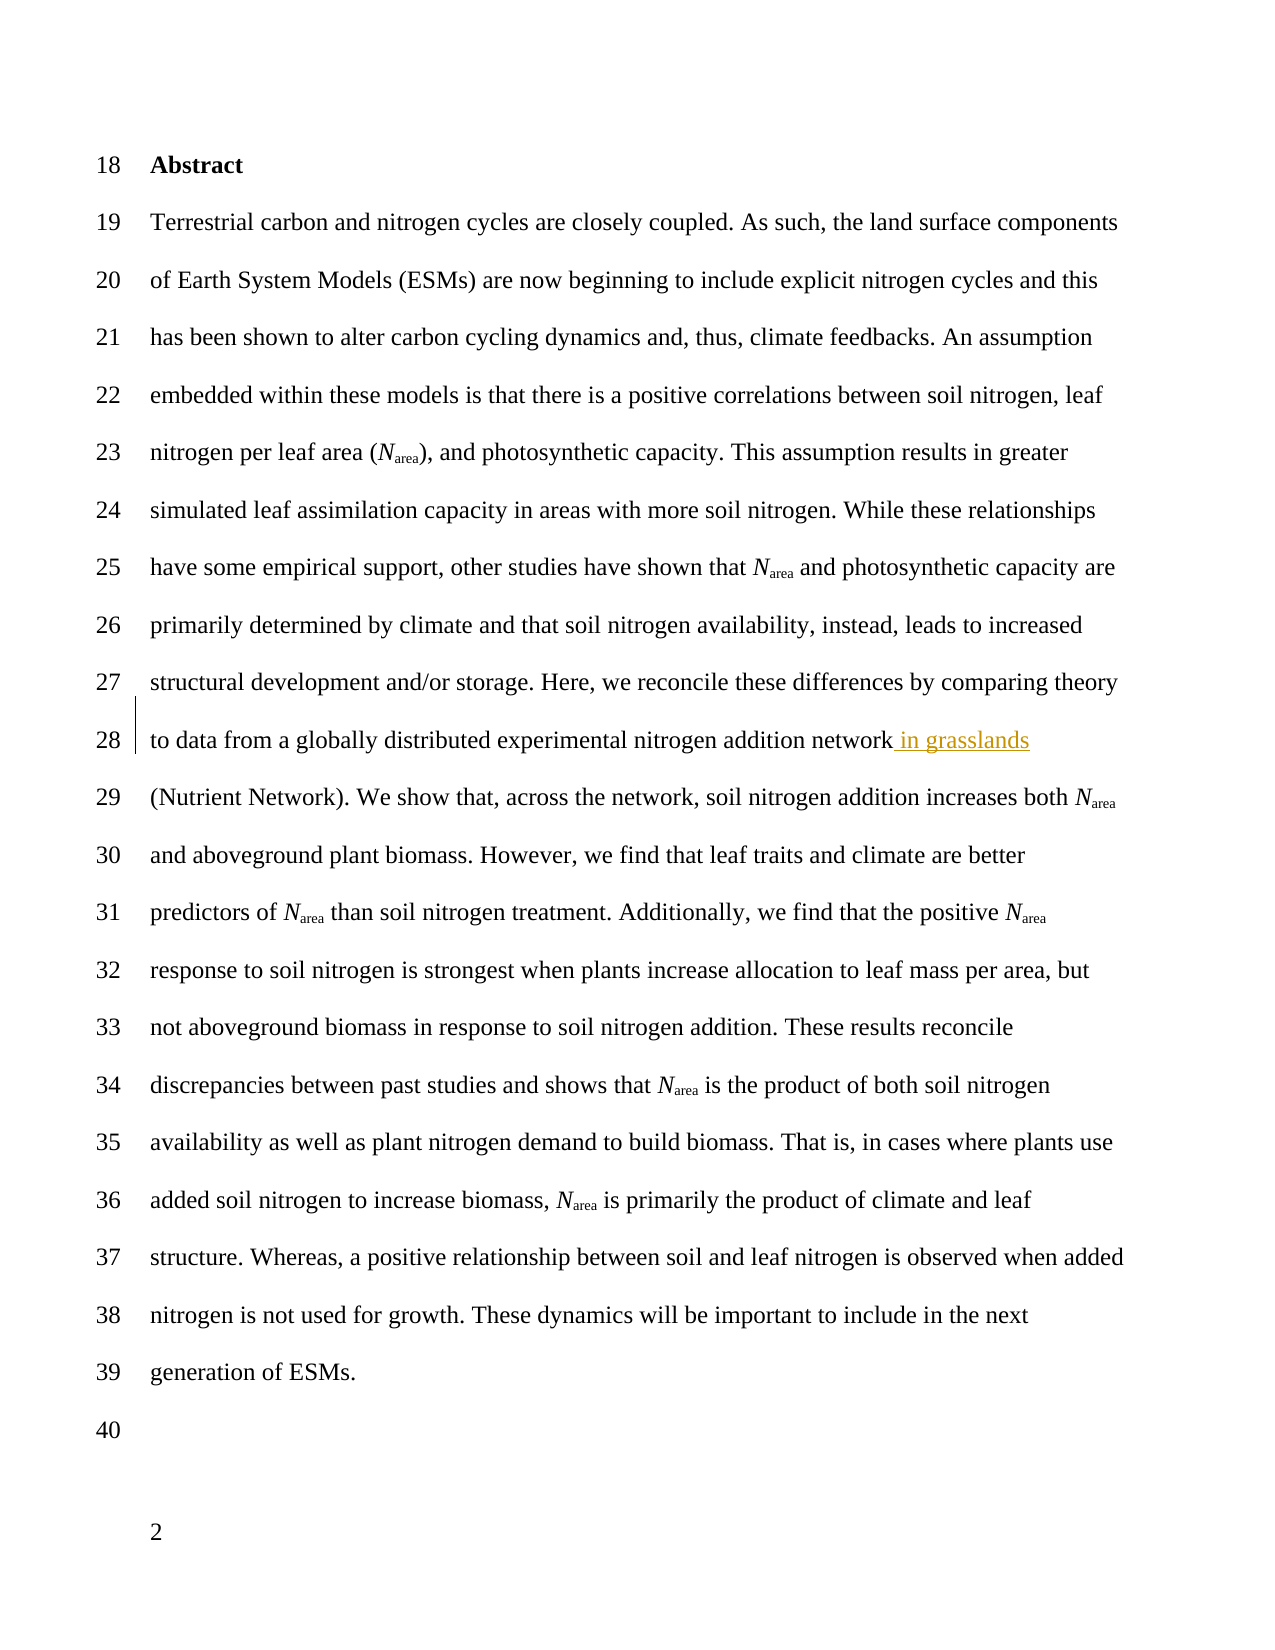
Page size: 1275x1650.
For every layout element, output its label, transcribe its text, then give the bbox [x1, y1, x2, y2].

text Terrestrial carbon and nitrogen cycles are closely coupled. As such, the land surface components of Earth System Models (ESMs) are now beginning to include explicit nitrogen cycles and this has been shown to alter carbon cycling dynamics and, thus, climate feedbacks. An assumption embedded within these models is that there is a positive correlations between soil nitrogen, leaf nitrogen per leaf area (Narea), and photosynthetic capacity. This assumption results in greater simulated leaf assimilation capacity in areas with more soil nitrogen. While these relationships have some empirical support, other studies have shown that Narea and photosynthetic capacity are primarily determined by climate and that soil nitrogen availability, instead, leads to increased structural development and/or storage. Here, we reconcile these differences by comparing theory to data from a globally distributed experimental nitrogen addition network (Nutrient Network). We show that, across the network, soil nitrogen addition increases both Narea and aboveground plant biomass. However, we find that leaf traits and climate are better predictors of Narea than soil nitrogen treatment. Additionally, we find that the positive Narea response to soil nitrogen is strongest when plants increase allocation to leaf mass per area, but not aboveground biomass in response to soil nitrogen addition. These results reconcile discrepancies between past studies and shows that Narea is the product of both soil nitrogen availability as well as plant nitrogen demand to build biomass. That is, in cases where plants use added soil nitrogen to increase biomass, Narea is primarily the product of climate and leaf structure. Whereas, a positive relationship between soil and leaf nitrogen is observed when added nitrogen is not used for growth. These dynamics will be important to include in the next generation of ESMs. [150, 207, 1125, 1386]
text Abstract [150, 150, 1125, 179]
